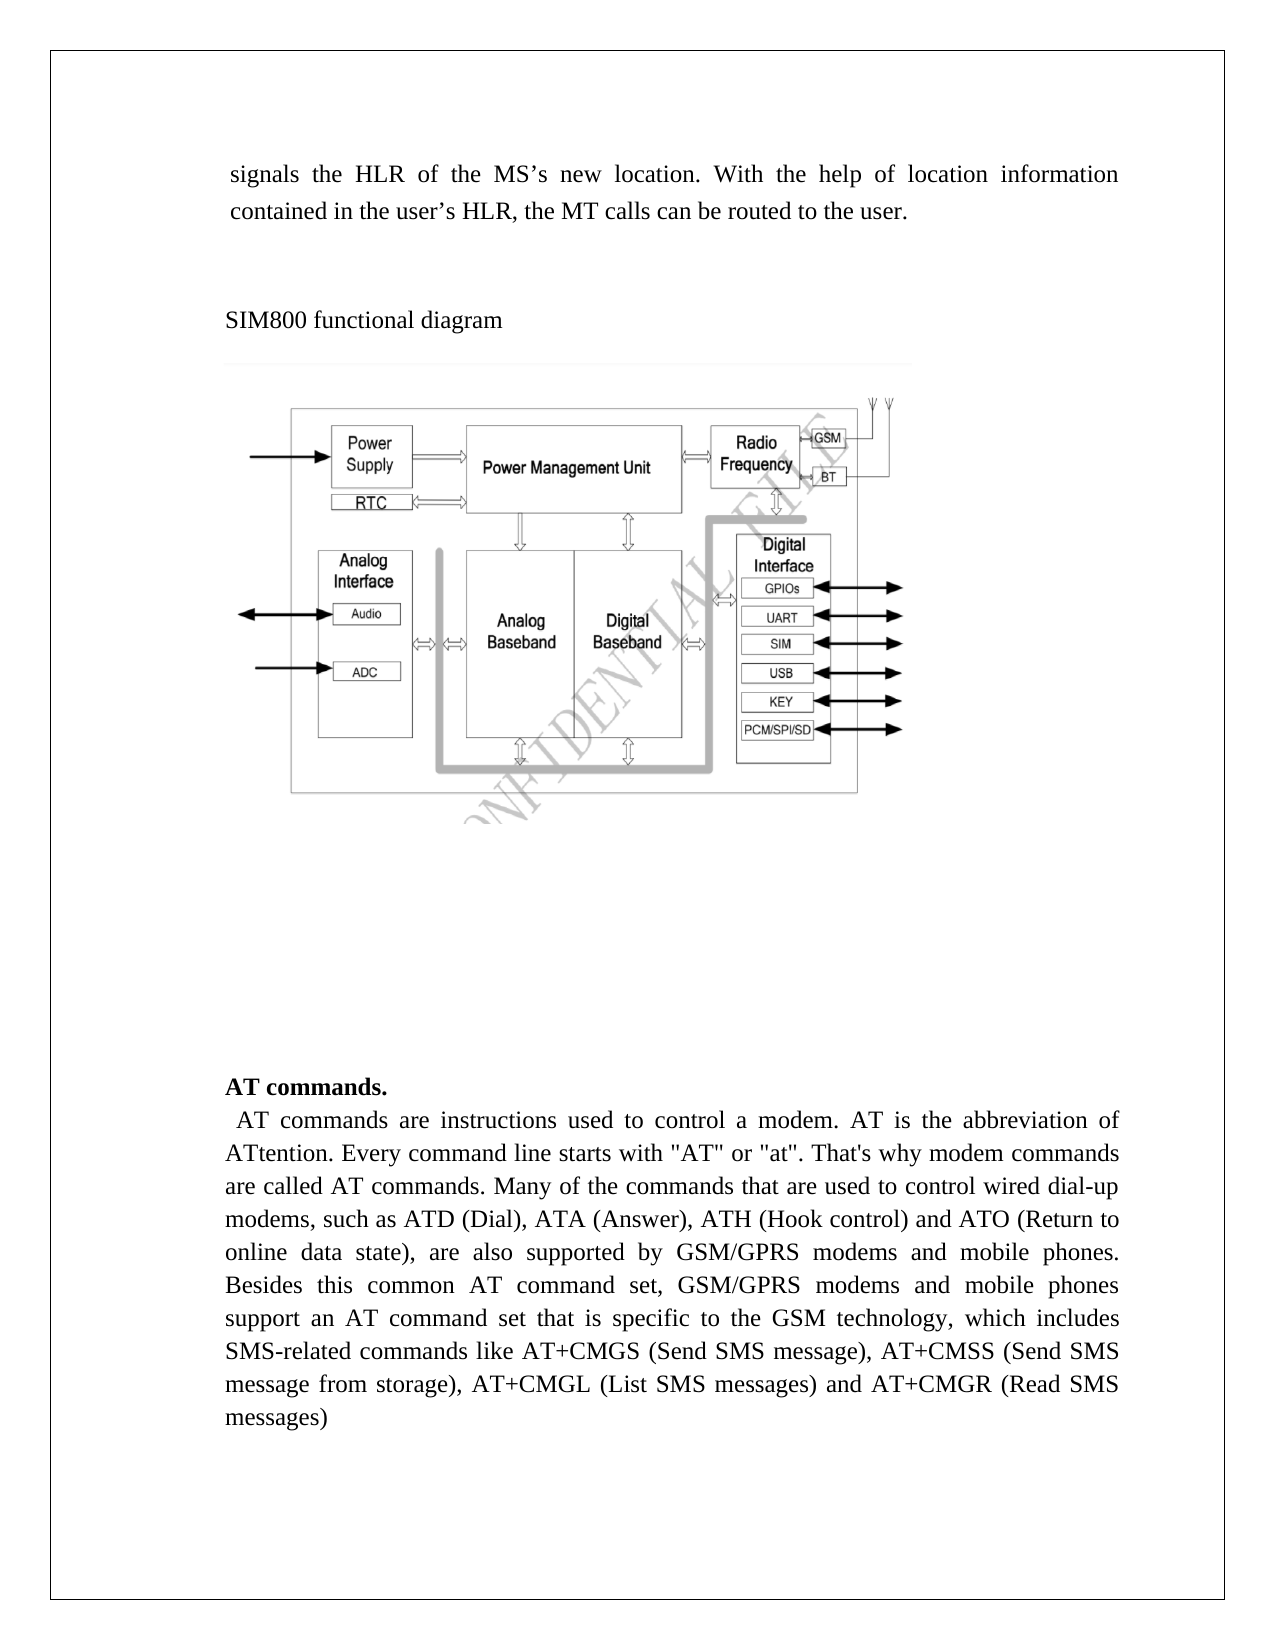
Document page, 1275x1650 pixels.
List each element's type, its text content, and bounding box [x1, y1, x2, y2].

text AT commands. [225, 1072, 1121, 1101]
text SIM800 functional diagram [225, 305, 1121, 334]
text AT commands are instructions used to control a modem. AT is the abbreviation of ATtention. Every command line starts with "AT" or "at". That's why modem commands are called AT commands. Many of the commands that are used to control wired dial-up modems, such as ATD (Dial), ATA (Answer), ATH (Hook control) and ATO (Return to online data state), are also supported by GSM/GPRS modems and mobile phones. Besides this common AT command set, GSM/GPRS modems and mobile phones support an AT command set that is specific to the GSM technology, which includes SMS-related commands like AT+CMGS (Send SMS message), AT+CMSS (Send SMS message from storage), AT+CMGL (List SMS messages) and AT+CMGR (Read SMS messages) [225, 1105, 1121, 1431]
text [230, 150, 1120, 225]
picture [223, 363, 912, 824]
